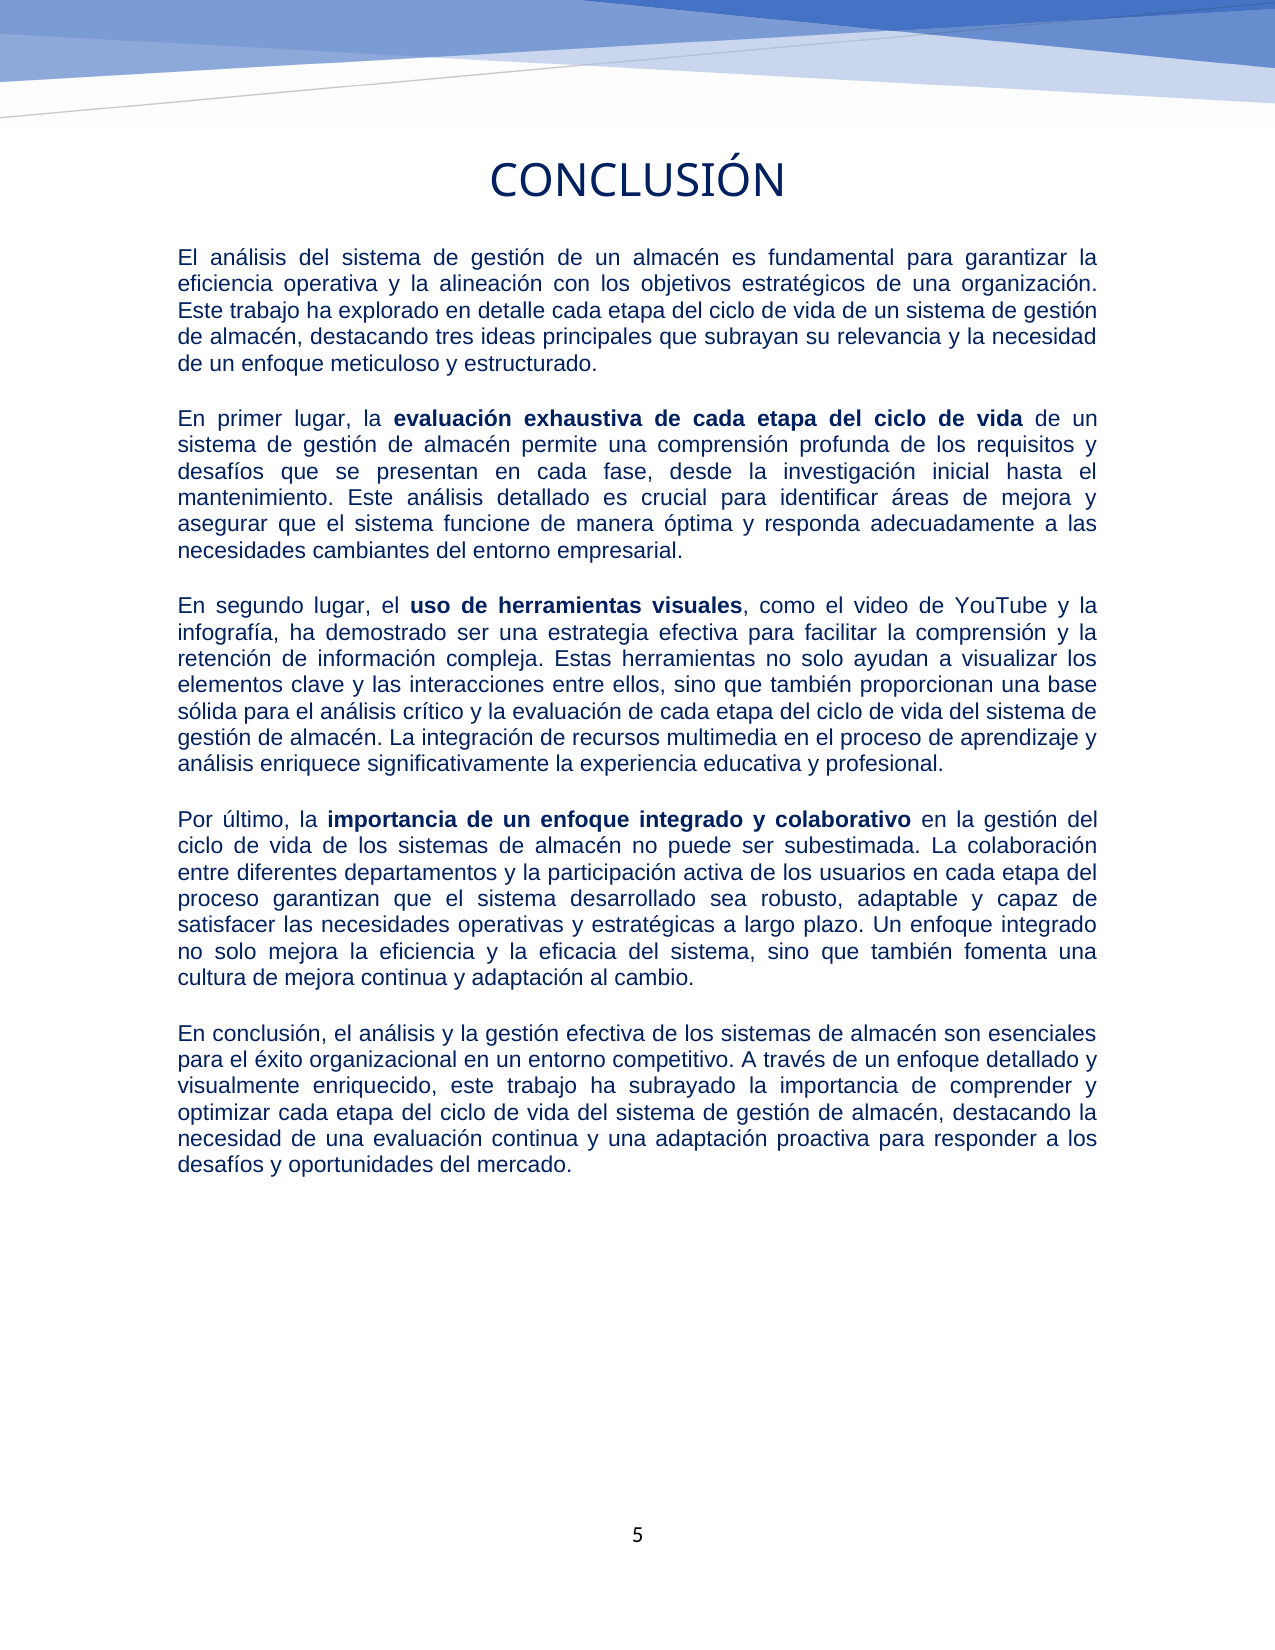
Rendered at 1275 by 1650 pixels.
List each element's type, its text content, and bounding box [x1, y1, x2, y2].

text Por último, la importancia de un enfoque integrado y colaborativo en la gestión del ciclo de vida de los sistemas de almacén no puede ser subestimada. La colaboración entre diferentes departamentos y la participación activa de los usuarios en cada etapa del proceso garantizan que el sistema desarrollado sea robusto, adaptable y capaz de satisfacer las necesidades operativas y estratégicas a largo plazo. Un enfoque integrado no solo mejora la eficiencia y la eficacia del sistema, sino que también fomenta una cultura de mejora continua y adaptación al cambio. [177, 806, 1098, 990]
text El análisis del sistema de gestión de un almacén es fundamental para garantizar la eficiencia operativa y la alineación con los objetivos estratégicos de una organización. Este trabajo ha explorado en detalle cada etapa del ciclo de vida de un sistema de gestión de almacén, destacando tres ideas principales que subrayan su relevancia y la necesidad de un enfoque meticuloso y estructurado. [177, 244, 1098, 376]
text En segundo lugar, el uso de herramientas visuales, como el video de YouTube y la infografía, ha demostrado ser una estrategia efectiva para facilitar la comprensión y la retención de información compleja. Estas herramientas no solo ayudan a visualizar los elementos clave y las interacciones entre ellos, sino que también proporcionan una base sólida para el análisis crítico y la evaluación de cada etapa del ciclo de vida del sistema de gestión de almacén. La integración de recursos multimedia en el proceso de aprendizaje y análisis enriquece significativamente la experiencia educativa y profesional. [177, 592, 1098, 777]
text CONCLUSIÓN [177, 148, 1098, 210]
picture [0, 0, 1275, 129]
text En primer lugar, la evaluación exhaustiva de cada etapa del ciclo de vida de un sistema de gestión de almacén permite una comprensión profunda de los requisitos y desafíos que se presentan en cada fase, desde la investigación inicial hasta el mantenimiento. Este análisis detallado es crucial para identificar áreas de mejora y asegurar que el sistema funcione de manera óptima y responda adecuadamente a las necesidades cambiantes del entorno empresarial. [177, 405, 1098, 563]
text En conclusión, el análisis y la gestión efectiva de los sistemas de almacén son esenciales para el éxito organizacional en un entorno competitivo. A través de un enfoque detallado y visualmente enriquecido, este trabajo ha subrayado la importancia de comprender y optimizar cada etapa del ciclo de vida del sistema de gestión de almacén, destacando la necesidad de una evaluación continua y una adaptación proactiva para responder a los desafíos y oportunidades del mercado. [177, 1019, 1098, 1178]
